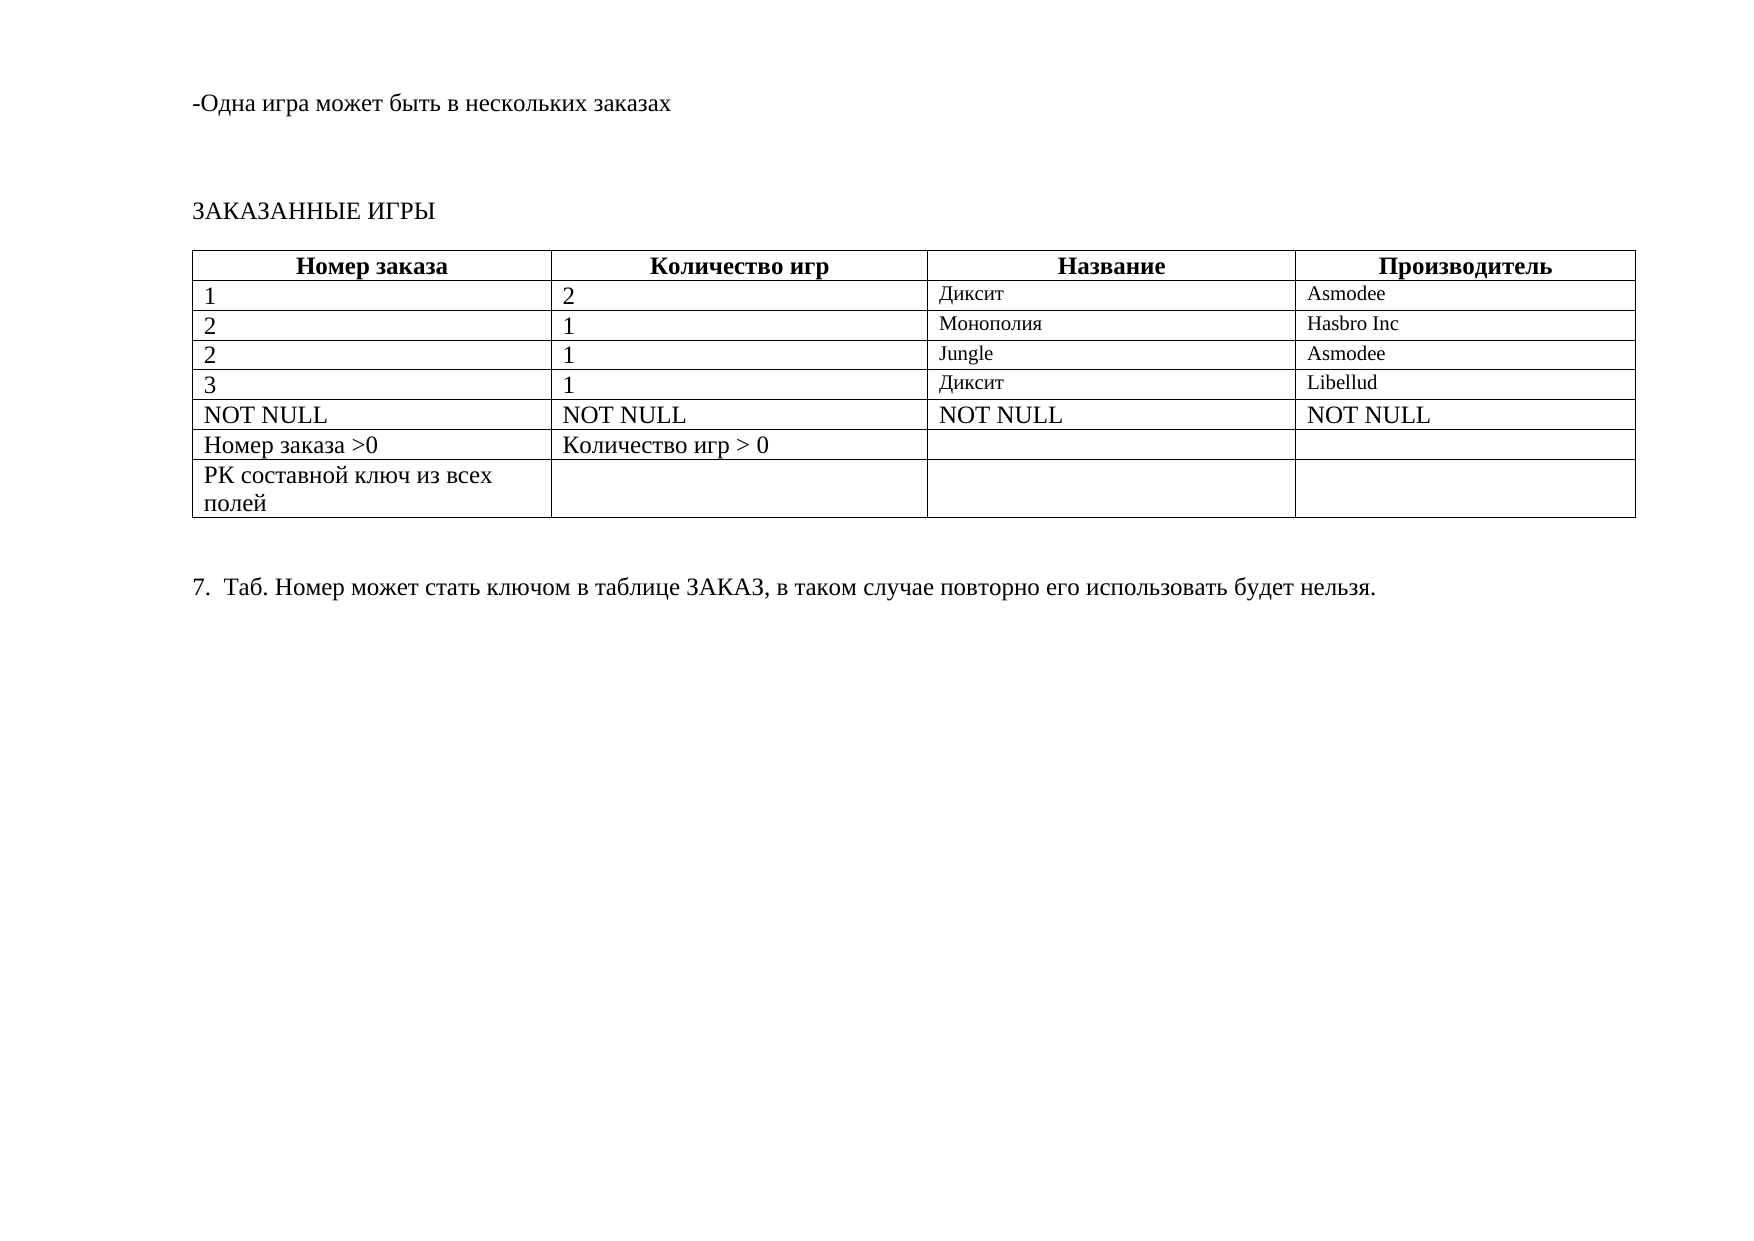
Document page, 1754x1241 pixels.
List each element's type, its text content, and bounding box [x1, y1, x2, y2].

table_header Номер заказа [193, 251, 551, 280]
table_cell 1 [552, 311, 927, 339]
table_cell Jungle [928, 341, 1295, 369]
table_cell Диксит [928, 281, 1295, 310]
table_cell [1296, 430, 1635, 459]
table_cell 1 [193, 281, 551, 310]
table_cell Asmodee [1296, 281, 1635, 310]
text 7. Таб. Номер может стать ключом в таблице ЗАКАЗ, в таком случае повторно его использовать будет нельзя. [192, 572, 1636, 601]
table_cell Libellud [1296, 370, 1635, 399]
table_cell Количество игр > 0 [552, 430, 927, 459]
table_cell [928, 430, 1295, 459]
table_cell Диксит [928, 370, 1295, 399]
table_cell NOT NULL [1296, 400, 1635, 429]
table_cell 1 [552, 370, 927, 399]
table_cell 3 [193, 370, 551, 399]
table_cell Номер заказа >0 [193, 430, 551, 459]
table_cell 2 [193, 311, 551, 339]
table_cell РК составной ключ из всех полей [193, 460, 551, 517]
table_cell NOT NULL [552, 400, 927, 429]
text ЗАКАЗАННЫЕ ИГРЫ [192, 196, 1636, 225]
table_cell Монополия [928, 311, 1295, 339]
table_header Название [928, 251, 1295, 280]
table_cell Asmodee [1296, 341, 1635, 369]
table_cell 2 [193, 341, 551, 369]
table_cell [928, 460, 1295, 517]
table_cell [552, 460, 927, 517]
table_cell NOT NULL [928, 400, 1295, 429]
table_header Количество игр [552, 251, 927, 280]
table_cell 2 [552, 281, 927, 310]
table_cell Hasbro Inc [1296, 311, 1635, 339]
table_cell 1 [552, 341, 927, 369]
text -Одна игра может быть в нескольких заказах [192, 88, 1636, 117]
table_header Производитель [1296, 251, 1635, 280]
table_cell NOT NULL [193, 400, 551, 429]
table_cell [1296, 460, 1635, 517]
